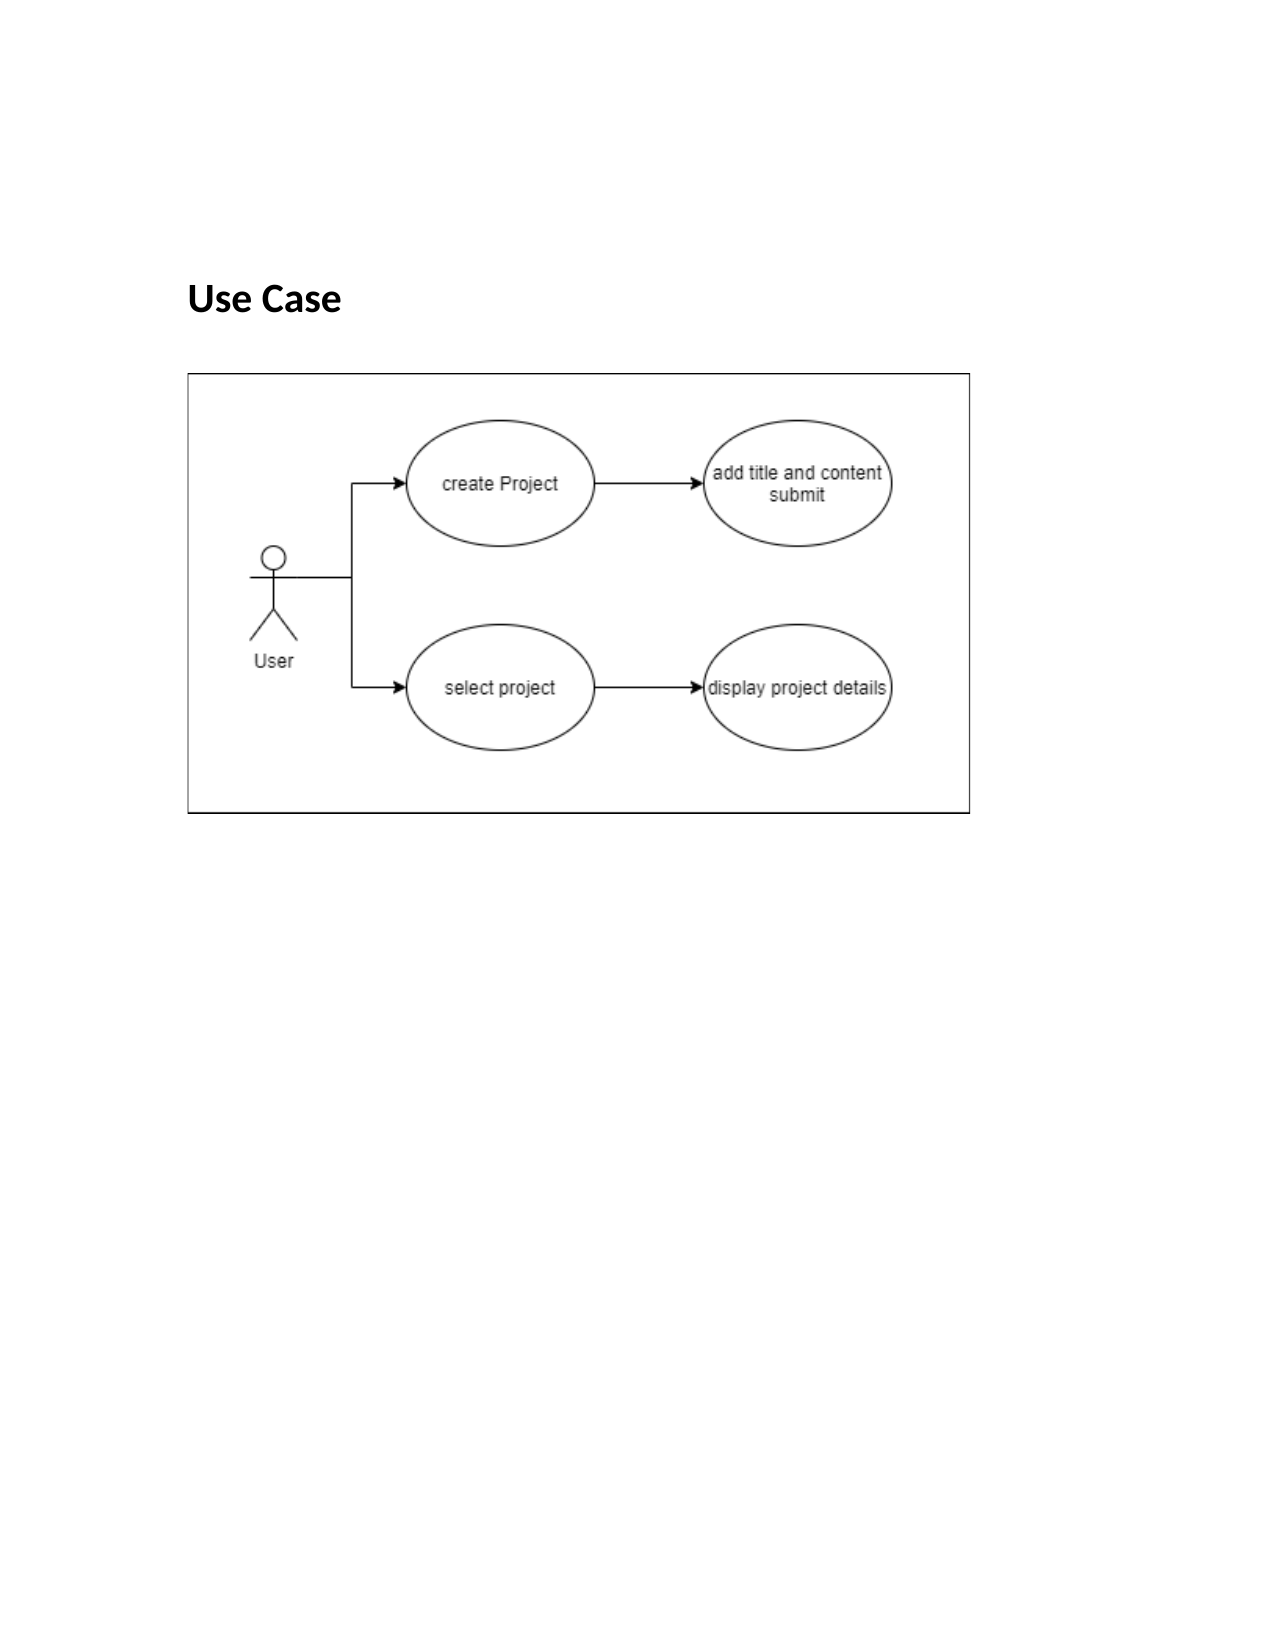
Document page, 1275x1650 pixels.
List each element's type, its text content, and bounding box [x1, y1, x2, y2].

picture [187, 373, 971, 814]
text Use Case [187, 272, 1125, 323]
